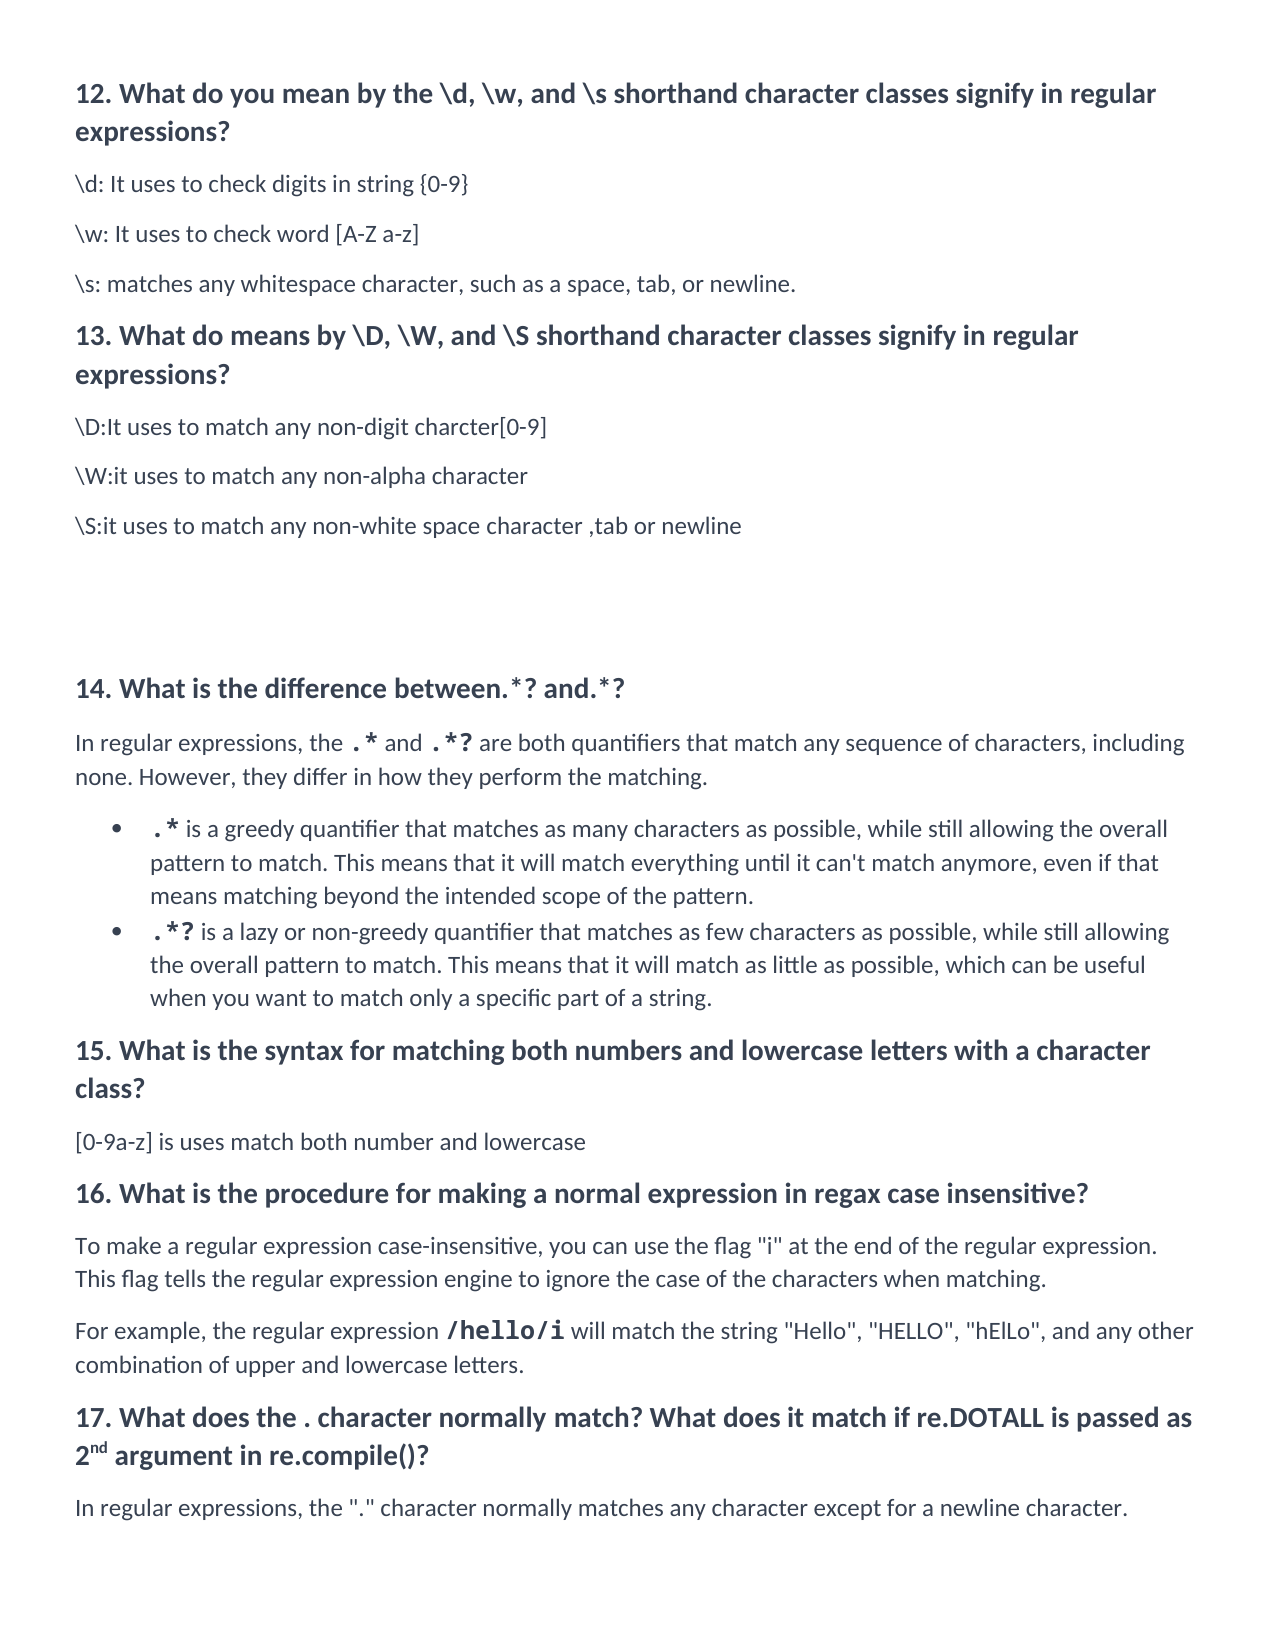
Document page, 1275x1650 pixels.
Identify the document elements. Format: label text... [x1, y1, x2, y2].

text 17. What does the . character normally match? What does it match if re.DOTALL is passed as 2nd argument in re.compile()? [75, 1399, 1200, 1473]
text \W:it uses to match any non-alpha character [75, 460, 1200, 491]
text \S:it uses to match any non-white space character ,tab or newline [75, 510, 1200, 541]
text [0-9a-z] is uses match both number and lowercase [75, 1126, 1200, 1156]
list .* is a greedy quantifier that matches as many characters as possible, while still allowing the overall pattern to match. This means that it will match everything until it can't match anymore, even if that means matching beyond the intended scope of the pattern. [112, 811, 1200, 911]
text For example, the regular expression /hello/i will match the string "Hello", "HELLO", "hElLo", and any other combination of upper and lowercase letters. [75, 1313, 1200, 1380]
list .*? is a lazy or non-greedy quantifier that matches as few characters as possible, while still allowing the overall pattern to match. This means that it will match as little as possible, which can be useful when you want to match only a specific part of a string. [112, 913, 1200, 1013]
text 13. What do means by \D, \W, and \S shorthand character classes signify in regular expressions? [75, 317, 1200, 391]
text In regular expressions, the "." character normally matches any character except for a newline character. [75, 1492, 1200, 1523]
text In regular expressions, the .* and .*? are both quantifiers that match any sequence of characters, including none. However, they differ in how they perform the matching. [75, 725, 1200, 792]
text 15. What is the syntax for matching both numbers and lowercase letters with a character class? [75, 1032, 1200, 1106]
text \d: It uses to check digits in string {0-9} [75, 168, 1200, 199]
text 16. What is the procedure for making a normal expression in regax case insensitive? [75, 1175, 1200, 1211]
text \D:It uses to match any non-digit charcter[0-9] [75, 411, 1200, 441]
text 12. What do you mean by the \d, \w, and \s shorthand character classes signify in regular expressions? [75, 75, 1200, 149]
text \w: It uses to check word [A-Z a-z] [75, 218, 1200, 249]
text \s: matches any whitespace character, such as a space, tab, or newline. [75, 268, 1200, 298]
text 14. What is the difference between.*? and.*? [75, 670, 1200, 705]
text To make a regular expression case-insensitive, you can use the flag "i" at the end of the regular expression. This flag tells the regular expression engine to ignore the case of the characters when matching. [75, 1230, 1200, 1294]
